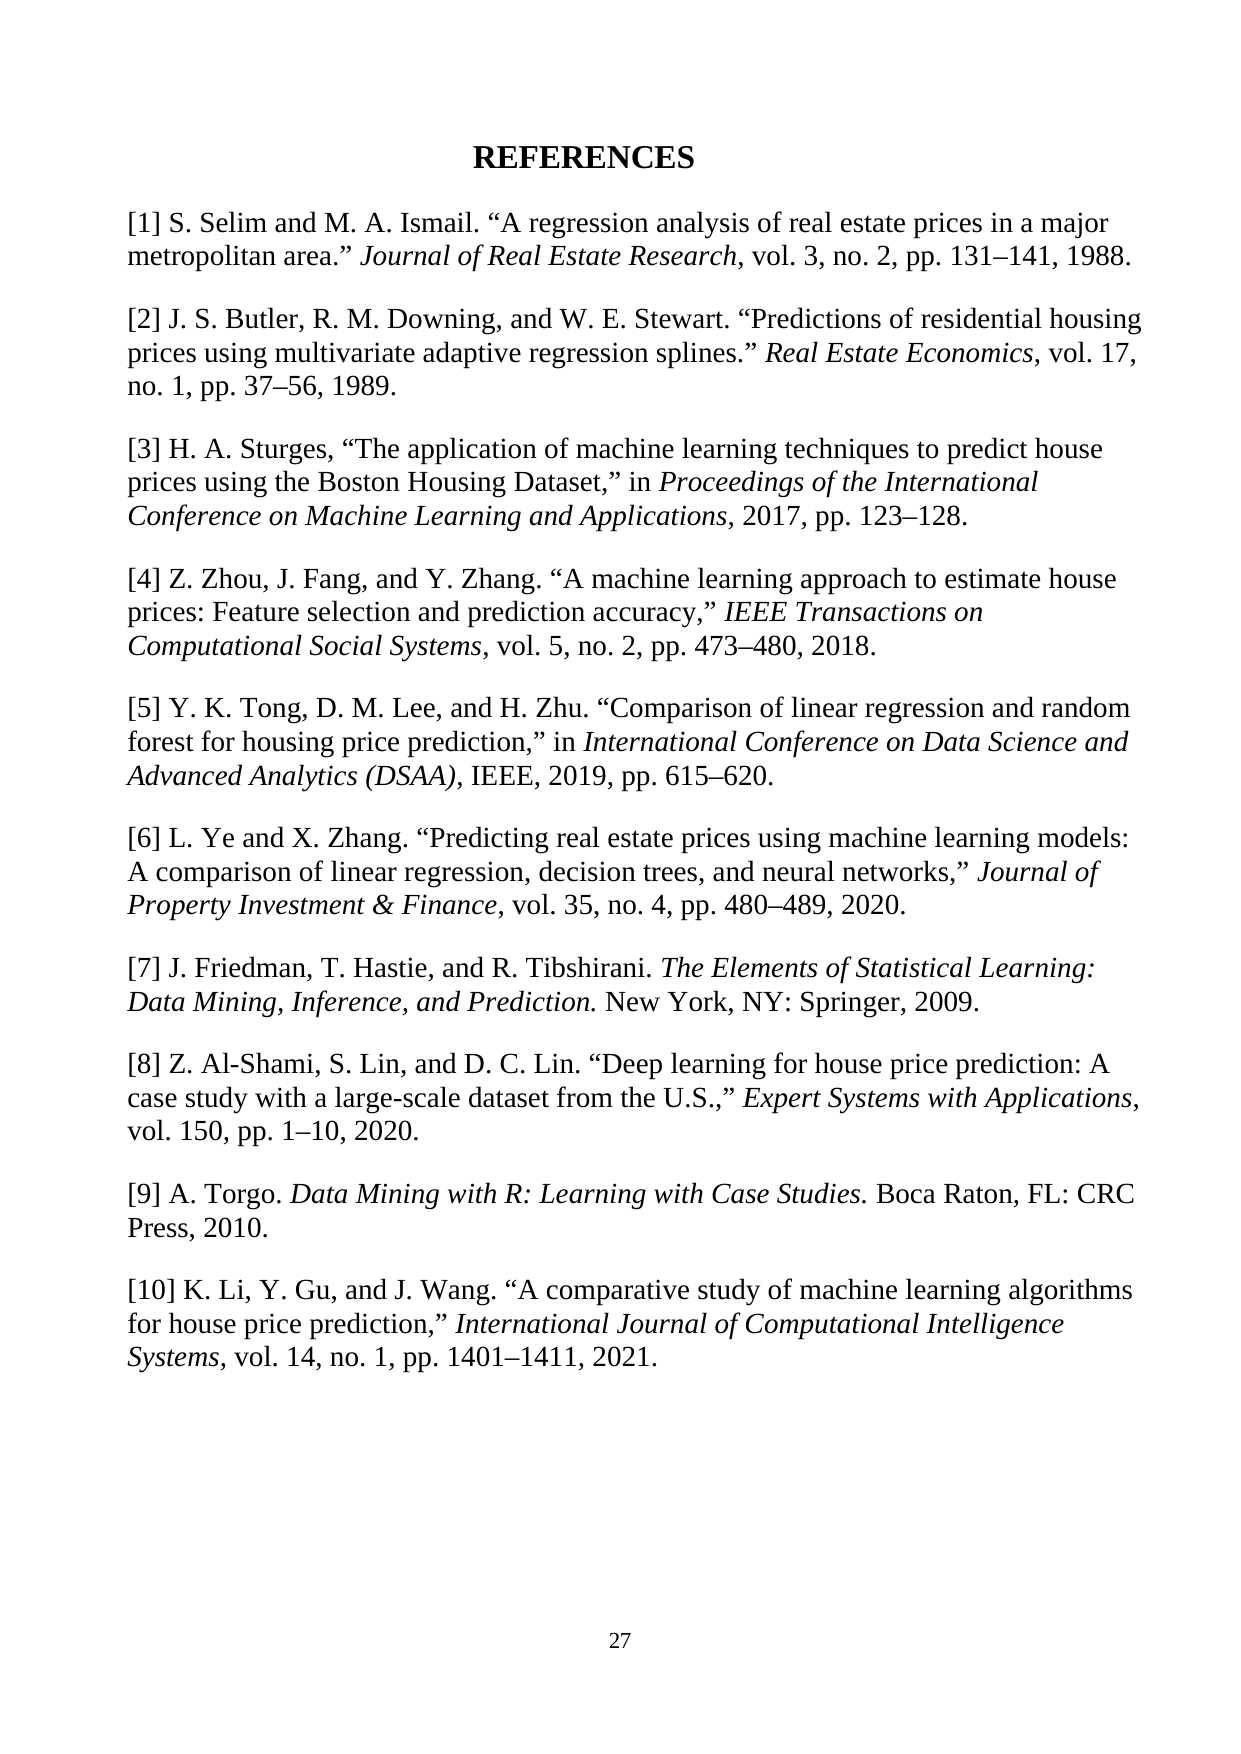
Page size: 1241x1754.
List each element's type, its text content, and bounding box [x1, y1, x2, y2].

text [8] Z. Al-Shami, S. Lin, and D. C. Lin. “Deep learning for house price prediction: A case study with a large-scale dataset from the U.S.,” Expert Systems with Applications, vol. 150, pp. 1–10, 2020. [127, 1046, 1146, 1147]
text [1] S. Selim and M. A. Ismail. “A regression analysis of real estate prices in a major metropolitan area.” Journal of Real Estate Research, vol. 3, no. 2, pp. 131–141, 1988. [127, 205, 1146, 272]
text [5] Y. K. Tong, D. M. Lee, and H. Zhu. “Comparison of linear regression and random forest for housing price prediction,” in International Conference on Data Science and Advanced Analytics (DSAA), IEEE, 2019, pp. 615–620. [127, 691, 1146, 791]
text [2] J. S. Butler, R. M. Downing, and W. E. Stewart. “Predictions of residential housing prices using multivariate adaptive regression splines.” Real Estate Economics, vol. 17, no. 1, pp. 37–56, 1989. [127, 301, 1146, 402]
text [6] L. Ye and X. Zhang. “Predicting real estate prices using machine learning models: A comparison of linear regression, decision trees, and neural networks,” Journal of Property Investment & Finance, vol. 35, no. 4, pp. 480–489, 2020. [127, 820, 1146, 921]
text [7] J. Friedman, T. Hastie, and R. Tibshirani. The Elements of Statistical Learning: Data Mining, Inference, and Prediction. New York, NY: Springer, 2009. [127, 950, 1146, 1017]
text [9] A. Torgo. Data Mining with R: Learning with Case Studies. Boca Raton, FL: CRC Press, 2010. [127, 1176, 1146, 1243]
subtitle REFERENCES [157, 137, 1113, 176]
text [10] K. Li, Y. Gu, and J. Wang. “A comparative study of machine learning algorithms for house price prediction,” International Journal of Computational Intelligence Systems, vol. 14, no. 1, pp. 1401–1411, 2021. [127, 1272, 1146, 1373]
text [4] Z. Zhou, J. Fang, and Y. Zhang. “A machine learning approach to estimate house prices: Feature selection and prediction accuracy,” IEEE Transactions on Computational Social Systems, vol. 5, no. 2, pp. 473–480, 2018. [127, 561, 1146, 661]
text [3] H. A. Sturges, “The application of machine learning techniques to predict house prices using the Boston Housing Dataset,” in Proceedings of the International Conference on Machine Learning and Applications, 2017, pp. 123–128. [127, 431, 1146, 532]
